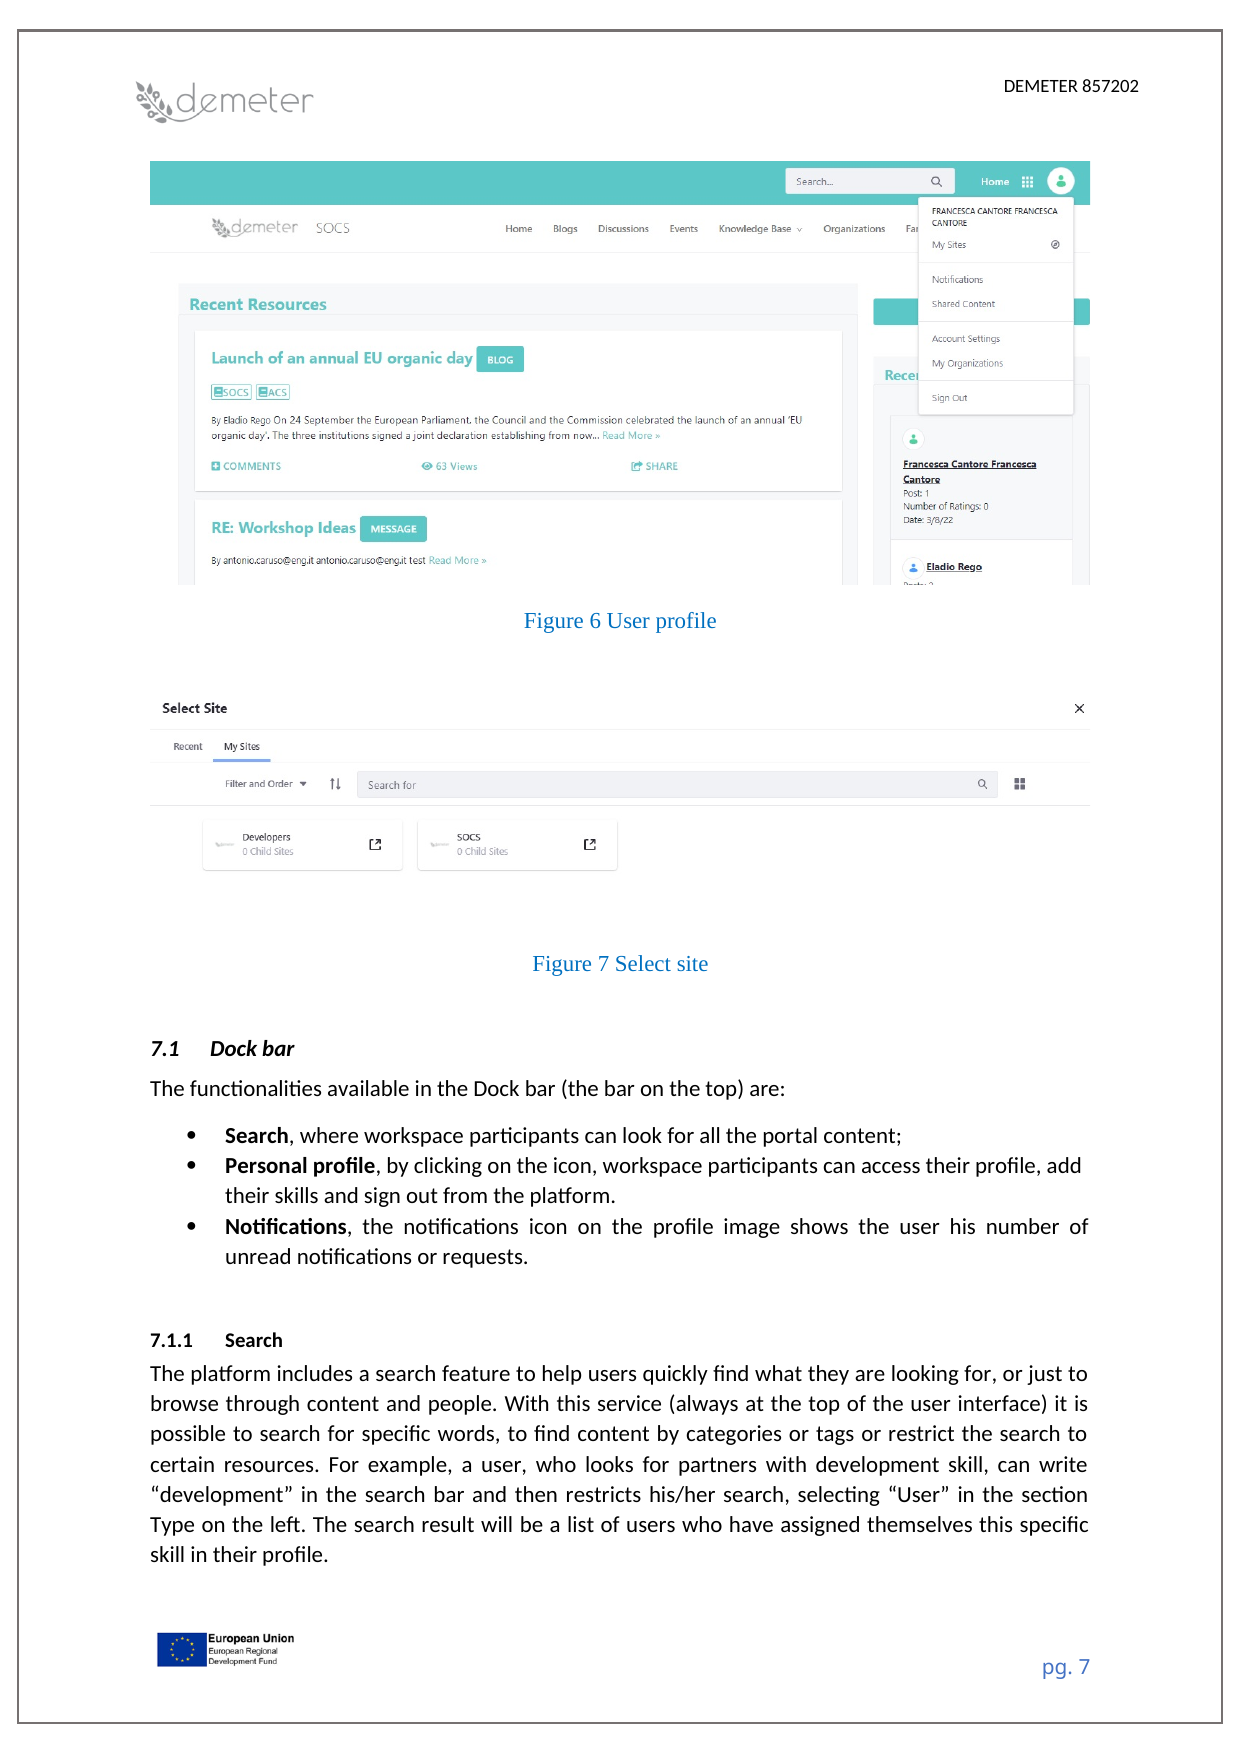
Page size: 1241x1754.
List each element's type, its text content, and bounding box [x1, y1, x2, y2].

text The platform includes a search feature to help users quickly find what they are looking for, or just to browse through content and people. With this service (always at the top of the user interface) it is possible to search for specific words, to find content by categories or tags or restrict the search to certain resources. For example, a user, who looks for partners with development skill, can write “development” in the search bar and then restricts his/her search, selecting “User” in the section Type on the left. The search result will be a list of users who have assigned themselves this specific skill in their profile. [150, 1359, 1090, 1568]
list Personal profile, by clicking on the icon, workspace participants can access their profile, add their skills and sign out from the platform. [187, 1151, 1090, 1210]
text Figure 6 User profile [150, 607, 1090, 634]
picture [131, 73, 320, 134]
list Notifications, the notifications icon on the profile image shows the user his number of unread notifications or requests. [187, 1212, 1090, 1270]
text Figure 7 Select site [150, 950, 1090, 977]
picture [150, 161, 1091, 585]
text The functionalities available in the Dock bar (the bar on the top) are: [150, 1074, 1090, 1102]
picture [150, 691, 1091, 928]
picture [150, 1622, 297, 1674]
subtitle Dock bar [150, 1034, 1090, 1062]
subtitle Search [150, 1327, 1090, 1353]
list Search, where workspace participants can look for all the portal content; [187, 1121, 1090, 1149]
